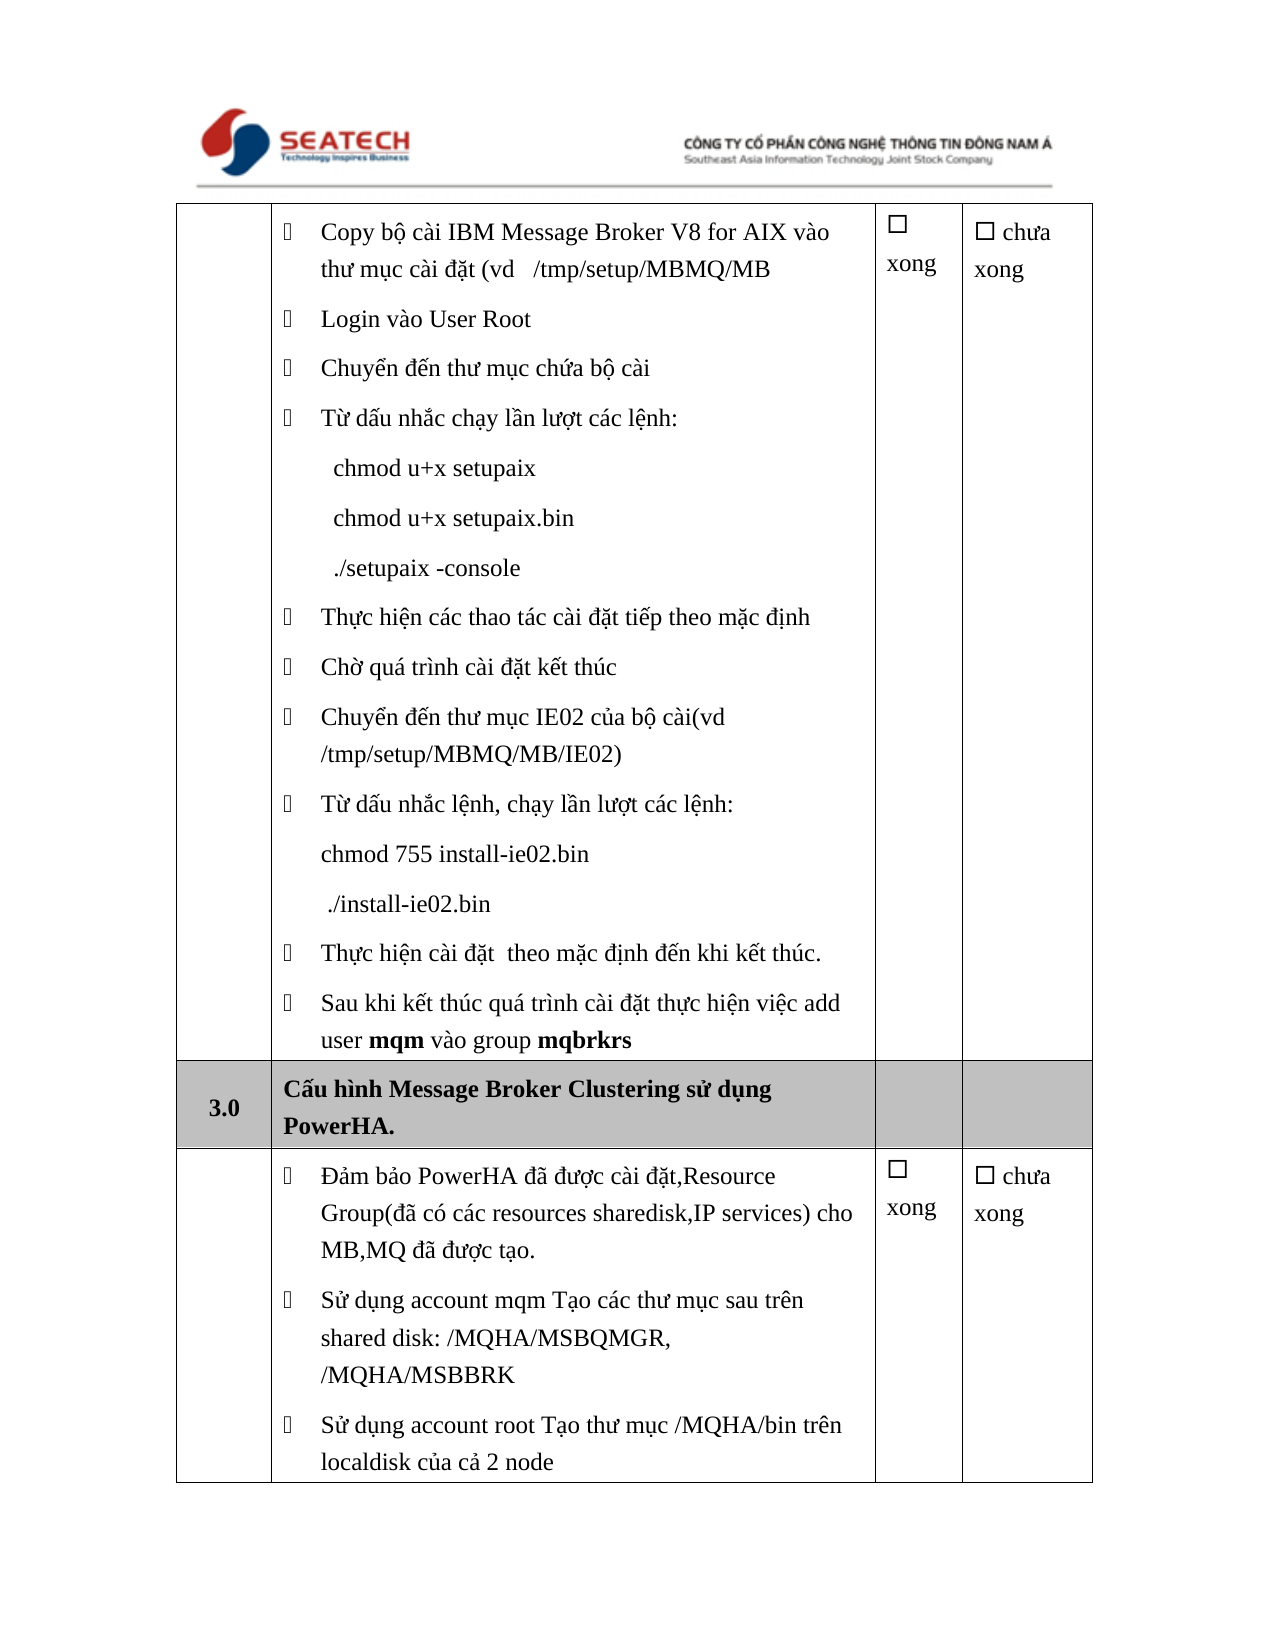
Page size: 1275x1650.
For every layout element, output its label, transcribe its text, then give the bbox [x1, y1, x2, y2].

picture [150, 75, 1094, 204]
table_cell chưa xong [963, 204, 1092, 1060]
table_cell [963, 1061, 1092, 1147]
table_cell Copy bộ cài IBM Message Broker V8 for AIX vào thư mục cài đặt (vd /tmp/setup/MBMQ/MB Login vào User Root Chuyển đến thư mục chứa bộ cài Từ dấu nhắc chạy lần lượt các lệnh: chmod u+x setupaix chmod u+x setupaix.bin ./setupaix -console Thực hiện các thao tác cài đặt tiếp theo mặc định Chờ quá trình cài đặt kết thúc Chuyển đến thư mục IE02 của bộ cài(vd /tmp/setup/MBMQ/MB/IE02) Từ dấu nhắc lệnh, chạy lần lượt các lệnh: chmod 755 install-ie02.bin ./install-ie02.bin Thực hiện cài đặt theo mặc định đến khi kết thúc. Sau khi kết thúc quá trình cài đặt thực hiện việc add user mqm vào group mqbrkrs [272, 204, 875, 1060]
table_cell Cấu hình Message Broker Clustering sử dụng PowerHA. [272, 1061, 875, 1147]
table_cell chưa xong [963, 1149, 1092, 1482]
table_cell xong [876, 204, 962, 1060]
table_cell [876, 1061, 962, 1147]
table_cell 3.0 [177, 1061, 271, 1147]
table_cell [177, 204, 271, 1060]
table_cell xong [876, 1149, 962, 1482]
table_cell [177, 1149, 271, 1482]
